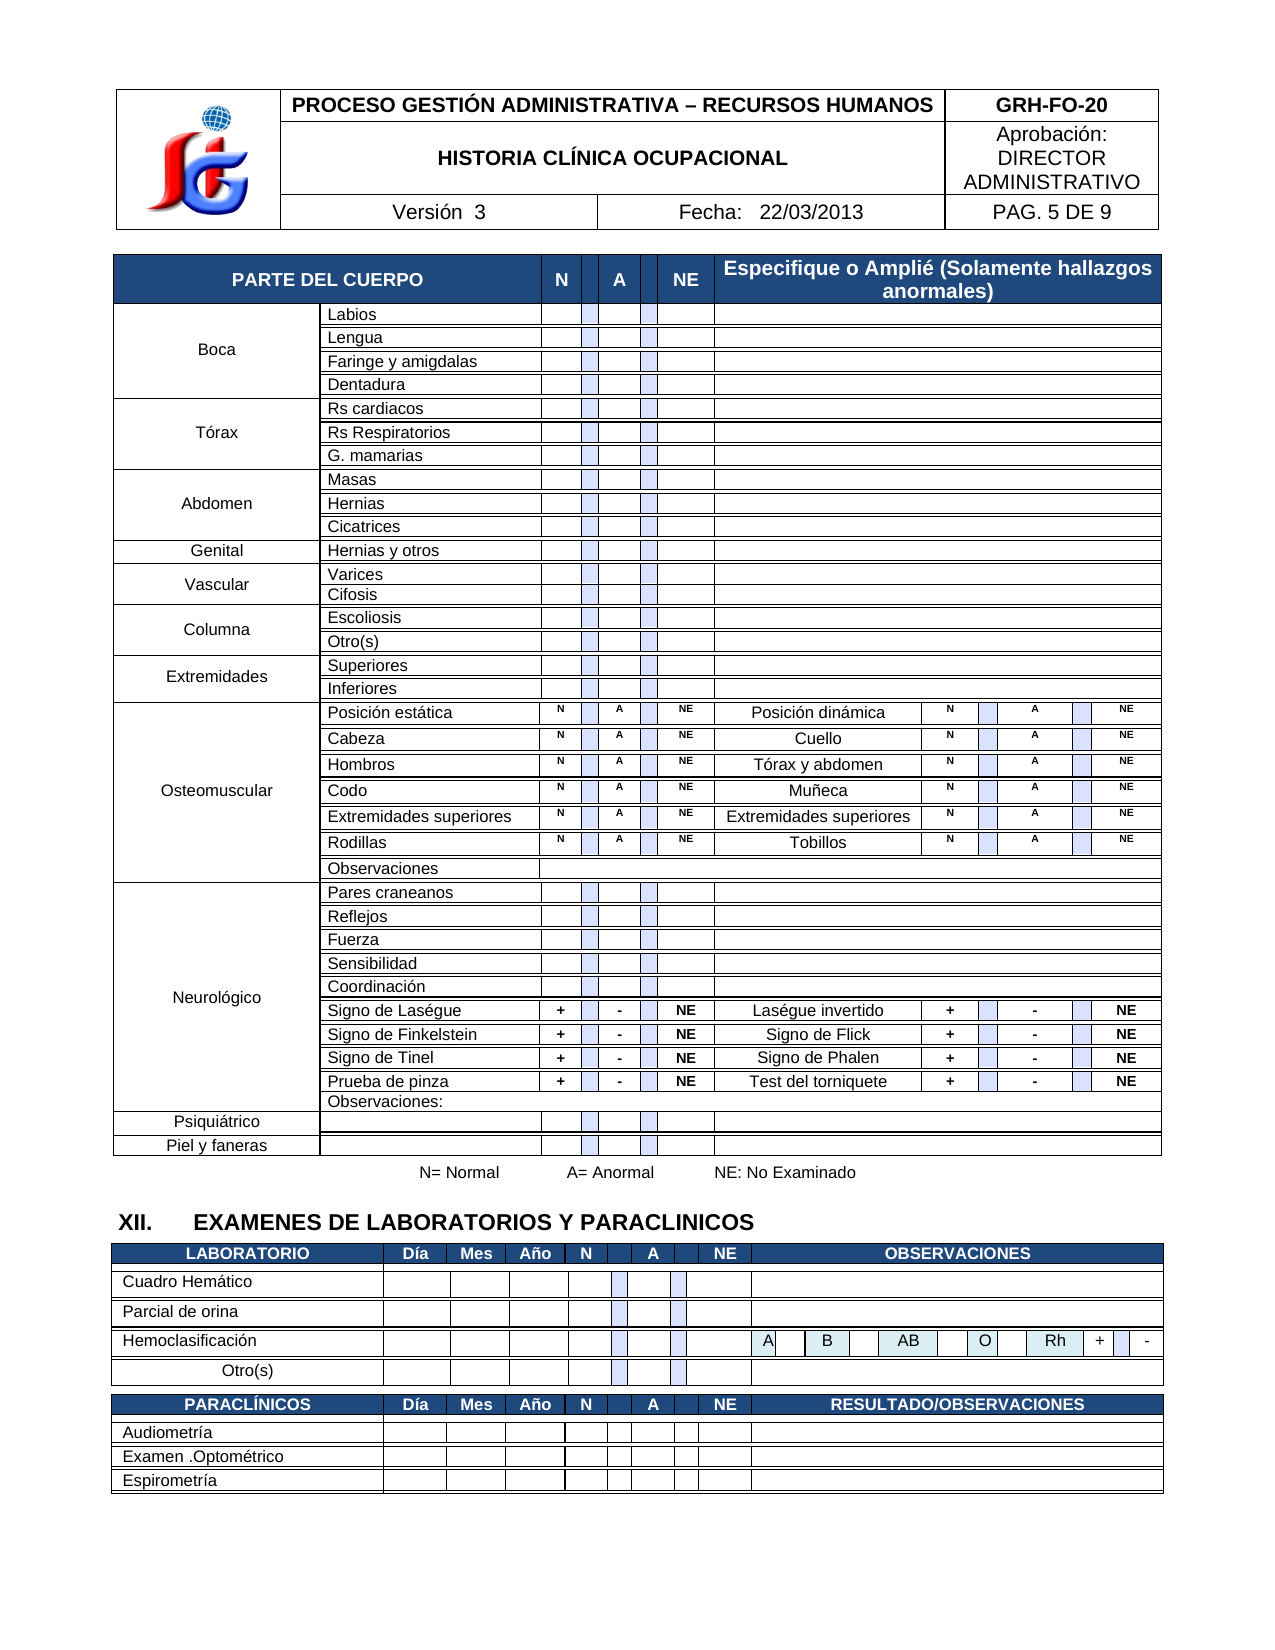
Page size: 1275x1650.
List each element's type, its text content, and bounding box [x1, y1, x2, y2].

table_cell [569, 1360, 611, 1385]
table_header [675, 1244, 698, 1263]
table_cell [582, 906, 598, 926]
table_cell Neurológico [114, 883, 319, 1111]
table_cell [641, 328, 657, 347]
table_cell A [599, 781, 640, 802]
table_cell A [599, 833, 640, 854]
table_cell A [599, 703, 640, 724]
table_cell [599, 541, 640, 560]
table_cell [979, 1025, 997, 1044]
table_cell N [540, 729, 581, 750]
table_cell [715, 328, 1161, 347]
table_cell [321, 1112, 541, 1131]
table_cell Signo de Laségue [321, 1001, 539, 1020]
table_cell [542, 954, 581, 973]
table_cell + [922, 1001, 978, 1020]
table_cell [114, 1131, 319, 1135]
table_cell [1073, 1048, 1091, 1067]
table_cell [506, 1470, 564, 1489]
table_cell [979, 729, 997, 750]
table_cell [641, 755, 657, 776]
table_cell A [599, 807, 640, 828]
table_cell [384, 1470, 446, 1489]
table_cell [582, 1001, 598, 1020]
table_cell Signo de Flick [715, 1025, 921, 1044]
table_cell [641, 906, 657, 926]
table_header [608, 1395, 631, 1414]
table_cell [658, 494, 714, 513]
table_cell Parcial de orina [112, 1301, 383, 1326]
table_cell [715, 517, 1161, 536]
table_cell [658, 679, 714, 698]
table_header Mes [447, 1244, 505, 1263]
table_cell [675, 1447, 698, 1466]
table_cell Observaciones [321, 859, 539, 878]
table_cell [542, 608, 581, 627]
table_cell [384, 1301, 450, 1326]
table_cell NE [658, 755, 714, 776]
table_cell [542, 304, 581, 323]
table_cell [715, 304, 1161, 323]
table_cell A [599, 729, 640, 750]
table_cell [1073, 703, 1091, 724]
table_cell Cicatrices [321, 517, 541, 536]
table_header NE [699, 1395, 751, 1414]
table_cell [599, 930, 640, 949]
table_cell Signo de Finkelstein [321, 1025, 539, 1044]
table_cell [752, 1470, 1163, 1489]
table_header Día [384, 1395, 446, 1414]
table_cell [658, 399, 714, 418]
table_cell Extremidades superiores [715, 807, 921, 828]
table_cell [112, 1415, 383, 1422]
table_cell A [998, 755, 1072, 776]
table_cell Cuadro Hemático [112, 1272, 383, 1297]
table_cell [599, 1136, 640, 1155]
table_cell [540, 859, 1161, 878]
table_cell [641, 399, 657, 418]
table_cell [612, 1360, 627, 1385]
table_cell Faringe y amigdalas [321, 352, 541, 371]
table_cell [599, 304, 640, 323]
table_cell [979, 755, 997, 776]
table_cell [582, 930, 598, 949]
table_cell [675, 1423, 698, 1442]
table_cell [582, 632, 598, 651]
table_cell Espirometría [112, 1470, 383, 1489]
table_cell - [998, 1048, 1072, 1067]
table_header A [632, 1395, 674, 1414]
table_cell NE [1092, 755, 1161, 776]
table_header Día [384, 1244, 446, 1263]
table_cell [641, 954, 657, 973]
table_cell [641, 494, 657, 513]
table_header Año [506, 1244, 564, 1263]
table_cell + [540, 1048, 581, 1067]
table_cell [979, 1001, 997, 1020]
table_cell Coordinación [321, 977, 541, 996]
table_cell [632, 1423, 674, 1442]
table_cell [1073, 1001, 1091, 1020]
table_cell NE [658, 781, 714, 802]
table_cell [687, 1331, 751, 1356]
table_cell [658, 375, 714, 394]
table_cell [542, 494, 581, 513]
table_cell NE [658, 1048, 714, 1067]
table_cell [675, 1470, 698, 1489]
table_cell [641, 446, 657, 465]
table_cell [582, 1025, 598, 1044]
table_cell [979, 1048, 997, 1067]
table_cell Escoliosis [321, 608, 541, 627]
table_cell [1073, 1072, 1091, 1091]
table_cell [608, 1423, 631, 1442]
table_cell Signo de Tinel [321, 1048, 539, 1067]
table_cell A [998, 807, 1072, 828]
table_cell Prueba de pinza [321, 1072, 539, 1091]
table_cell N [922, 729, 978, 750]
table_cell [542, 564, 581, 583]
table_cell N [922, 807, 978, 828]
table_cell Sensibilidad [321, 954, 541, 973]
table_cell [599, 977, 640, 996]
table_cell Hernias y otros [321, 541, 541, 560]
table_cell NE [658, 1001, 714, 1020]
table_cell [542, 375, 581, 394]
table_cell A [998, 703, 1072, 724]
table_cell [658, 517, 714, 536]
table_cell + [922, 1048, 978, 1067]
table_cell [612, 1331, 627, 1356]
table_cell [715, 446, 1161, 465]
table_cell [582, 517, 598, 536]
table_cell [542, 399, 581, 418]
table_cell Tórax y abdomen [715, 755, 921, 776]
table_cell [658, 446, 714, 465]
table_cell [998, 1331, 1026, 1356]
table_cell [542, 883, 581, 902]
table_cell [447, 1423, 505, 1442]
table_cell [658, 304, 714, 323]
table_cell [658, 1136, 714, 1155]
table_cell [752, 1423, 1163, 1442]
table_cell [542, 517, 581, 536]
table_cell - [599, 1025, 640, 1044]
table_cell Signo de Phalen [715, 1048, 921, 1067]
table_header RESULTADO/OBSERVACIONES [752, 1395, 1163, 1414]
table_cell [641, 632, 657, 651]
table_cell [582, 954, 598, 973]
table_cell Rodillas [321, 833, 539, 854]
table_header LABORATORIO [112, 1244, 383, 1263]
table_cell [715, 1136, 1161, 1155]
table_cell [582, 755, 598, 776]
table_cell [114, 394, 319, 398]
table_cell [599, 423, 640, 442]
table_cell [612, 1301, 627, 1326]
table_cell Dentadura [321, 375, 541, 394]
table_cell NE [1092, 781, 1161, 802]
table_cell [641, 541, 657, 560]
table_cell [658, 470, 714, 489]
table_cell - [599, 1048, 640, 1067]
table_cell [582, 446, 598, 465]
table_cell Pares craneanos [321, 883, 541, 902]
table_cell [582, 375, 598, 394]
table_cell [510, 1331, 568, 1356]
table_cell [641, 703, 657, 724]
table_cell [641, 375, 657, 394]
table_cell + [540, 1072, 581, 1091]
table_cell Columna [114, 607, 319, 651]
table_cell A [998, 833, 1072, 854]
table_cell Labios [321, 304, 541, 323]
table_cell [447, 1470, 505, 1489]
table_cell [699, 1470, 751, 1489]
table_header PARTE DEL CUERPO [114, 255, 541, 303]
table_cell A [599, 755, 640, 776]
table_cell [114, 698, 319, 702]
table_header N [566, 1244, 607, 1263]
table_cell [112, 1264, 383, 1271]
table_cell [641, 1136, 657, 1155]
table_cell Boca [114, 304, 319, 394]
table_cell [599, 399, 640, 418]
table_cell [641, 930, 657, 949]
table_cell [599, 632, 640, 651]
table_cell NE [1092, 833, 1161, 854]
table_cell [979, 781, 997, 802]
table_cell [641, 1025, 657, 1044]
table_cell [641, 807, 657, 828]
table_cell [582, 1136, 598, 1155]
table_cell [569, 1331, 611, 1356]
table_cell [608, 1447, 631, 1466]
table_header NE [658, 255, 714, 303]
table_header [675, 1395, 698, 1414]
table_cell NE [1092, 1025, 1161, 1044]
table_cell [641, 729, 657, 750]
table_cell [542, 632, 581, 651]
table_cell [979, 807, 997, 828]
table_cell Tórax [114, 399, 319, 465]
table_cell [1073, 781, 1091, 802]
table_cell [612, 1272, 627, 1297]
table_cell [384, 1264, 1163, 1271]
table_cell [599, 352, 640, 371]
table_cell [715, 470, 1161, 489]
table_cell [599, 446, 640, 465]
table_cell [776, 1331, 804, 1356]
table_cell Genital [114, 541, 319, 560]
table_cell [384, 1415, 1163, 1422]
table_cell NE [658, 807, 714, 828]
table_cell [542, 977, 581, 996]
table_cell [699, 1423, 751, 1442]
table_cell [715, 541, 1161, 560]
table_cell Hemoclasificación [112, 1331, 383, 1356]
table_cell [599, 470, 640, 489]
table_cell Masas [321, 470, 541, 489]
table_cell Rs cardiacos [321, 399, 541, 418]
table_cell Rh [1027, 1331, 1083, 1356]
table_cell N [540, 703, 581, 724]
table_cell [641, 352, 657, 371]
table_cell [384, 1423, 446, 1442]
table_cell N [922, 833, 978, 854]
table_cell [447, 1447, 505, 1466]
table_cell Inferiores [321, 679, 541, 698]
table_header Especifique o Amplié (Solamente hallazgos anormales) [715, 255, 1161, 303]
table_cell [542, 352, 581, 371]
table_cell Psiquiátrico [114, 1112, 319, 1131]
table_cell [566, 1470, 607, 1489]
table_cell [582, 399, 598, 418]
table_cell N [922, 703, 978, 724]
table_cell [715, 632, 1161, 651]
table_cell [582, 1072, 598, 1091]
table_cell Test del torniquete [715, 1072, 921, 1091]
table_cell [752, 1360, 1163, 1385]
table_cell N [922, 781, 978, 802]
table_cell [569, 1272, 611, 1297]
table_cell [510, 1272, 568, 1297]
table_cell [542, 1112, 581, 1131]
table_cell Examen .Optométrico [112, 1447, 383, 1466]
table_cell [752, 1447, 1163, 1466]
table_cell [599, 608, 640, 627]
table_cell [510, 1360, 568, 1385]
table_cell Cabeza [321, 729, 539, 750]
table_cell [114, 878, 319, 882]
table_cell [599, 375, 640, 394]
table_cell [566, 1423, 607, 1442]
table_cell Cifosis [321, 585, 541, 604]
table_cell [641, 585, 657, 604]
table_cell NE [658, 833, 714, 854]
subtitle EXAMENES DE LABORATORIOS Y PARACLINICOS [118, 1209, 1157, 1235]
table_cell Hombros [321, 755, 539, 776]
table_cell [658, 1112, 714, 1131]
table_cell - [599, 1001, 640, 1020]
table_cell [658, 564, 714, 583]
table_cell Otro(s) [112, 1360, 383, 1385]
table_cell Posición estática [321, 703, 539, 724]
table_cell [641, 564, 657, 583]
table_cell [632, 1447, 674, 1466]
table_cell [542, 541, 581, 560]
table_cell [658, 954, 714, 973]
table_cell [715, 1112, 1161, 1131]
table_cell + [540, 1025, 581, 1044]
table_cell [658, 328, 714, 347]
table_cell - [998, 1072, 1072, 1091]
table_header N [566, 1395, 607, 1414]
table_cell [641, 656, 657, 675]
table_cell [658, 656, 714, 675]
table_cell - [599, 1072, 640, 1091]
table_cell Lengua [321, 328, 541, 347]
table_cell [599, 906, 640, 926]
table_cell [599, 564, 640, 583]
table_cell [641, 423, 657, 442]
table_cell O [968, 1331, 997, 1356]
table_cell [641, 1001, 657, 1020]
table_cell [715, 906, 1161, 926]
table_cell [641, 1072, 657, 1091]
table_cell [715, 423, 1161, 442]
table_cell [658, 541, 714, 560]
table_cell [599, 494, 640, 513]
table_cell [506, 1447, 564, 1466]
table_cell - [998, 1001, 1072, 1020]
table_cell [699, 1447, 751, 1466]
table_cell [321, 1136, 541, 1155]
table_cell AB [879, 1331, 937, 1356]
table_cell [658, 977, 714, 996]
table_cell [658, 608, 714, 627]
table_cell Observaciones: [321, 1092, 1161, 1111]
table_cell [506, 1423, 564, 1442]
table_cell [582, 423, 598, 442]
table_cell [582, 352, 598, 371]
table_cell Posición dinámica [715, 703, 921, 724]
table_cell [715, 352, 1161, 371]
table_cell [715, 977, 1161, 996]
table_cell [715, 399, 1161, 418]
table_header A [599, 255, 640, 303]
table_cell NE [1092, 1048, 1161, 1067]
table_cell [582, 781, 598, 802]
table_cell A [998, 729, 1072, 750]
table_cell [582, 1112, 598, 1131]
table_cell [641, 1112, 657, 1131]
table_header [608, 1244, 631, 1263]
table_header [582, 255, 598, 303]
table_cell [599, 328, 640, 347]
table_cell [582, 807, 598, 828]
table_cell [715, 656, 1161, 675]
table_header A [632, 1244, 674, 1263]
table_cell [582, 656, 598, 675]
table_cell [938, 1331, 967, 1356]
table_cell N [922, 755, 978, 776]
table_cell [1073, 833, 1091, 854]
table_header NE [699, 1244, 751, 1263]
table_cell Cuello [715, 729, 921, 750]
picture [131, 104, 266, 215]
table_cell [1073, 807, 1091, 828]
table_cell [641, 1048, 657, 1067]
table_cell [582, 703, 598, 724]
table_cell [451, 1272, 509, 1297]
table_cell [510, 1301, 568, 1326]
table_cell [752, 1301, 1163, 1326]
table_cell [628, 1301, 670, 1326]
table_cell Piel y faneras [114, 1136, 319, 1155]
table_cell [687, 1301, 751, 1326]
table_cell [1073, 729, 1091, 750]
table_cell NE [1092, 703, 1161, 724]
table_cell [641, 781, 657, 802]
table_cell [658, 632, 714, 651]
table_cell [641, 517, 657, 536]
table_cell [582, 564, 598, 583]
table_cell [451, 1301, 509, 1326]
table_cell [582, 585, 598, 604]
table_cell [114, 536, 319, 540]
table_header N [542, 255, 581, 303]
table_cell Varices [321, 564, 541, 583]
table_cell [451, 1360, 509, 1385]
table_cell [599, 517, 640, 536]
table_cell [542, 906, 581, 926]
table_cell [979, 833, 997, 854]
table_cell NE [658, 729, 714, 750]
table_cell - [998, 1025, 1072, 1044]
table_header OBSERVACIONES [752, 1244, 1163, 1263]
table_cell [687, 1360, 751, 1385]
table_cell [542, 656, 581, 675]
table_cell [114, 465, 319, 469]
table_cell N [540, 755, 581, 776]
table_cell [599, 679, 640, 698]
table_cell Muñeca [715, 781, 921, 802]
table_cell [1073, 755, 1091, 776]
table_cell [641, 470, 657, 489]
table_cell [542, 679, 581, 698]
table_cell [715, 585, 1161, 604]
table_cell [658, 352, 714, 371]
table_cell [687, 1272, 751, 1297]
table_cell [542, 423, 581, 442]
table_cell [542, 1136, 581, 1155]
table_cell N [540, 807, 581, 828]
table_cell [582, 729, 598, 750]
table_cell [542, 585, 581, 604]
table_cell Superiores [321, 656, 541, 675]
table_cell [658, 906, 714, 926]
table_cell [566, 1447, 607, 1466]
table_cell [384, 1331, 450, 1356]
table_cell [384, 1272, 450, 1297]
table_cell [671, 1301, 686, 1326]
table_cell [715, 608, 1161, 627]
table_cell [582, 1048, 598, 1067]
table_cell [569, 1301, 611, 1326]
table_cell [451, 1331, 509, 1356]
table_cell [582, 883, 598, 902]
table_cell [599, 585, 640, 604]
table_cell [542, 328, 581, 347]
table_cell [715, 954, 1161, 973]
table_cell Tobillos [715, 833, 921, 854]
table_cell [715, 564, 1161, 583]
table_cell [582, 977, 598, 996]
table_cell G. mamarias [321, 446, 541, 465]
table_cell Extremidades [114, 656, 319, 698]
table_cell [599, 656, 640, 675]
table_cell [715, 883, 1161, 902]
table_cell [582, 679, 598, 698]
table_cell [715, 930, 1161, 949]
table_cell Vascular [114, 564, 319, 604]
table_cell [641, 608, 657, 627]
table_cell + [1084, 1331, 1113, 1356]
table_cell Reflejos [321, 906, 541, 926]
table_cell Extremidades superiores [321, 807, 539, 828]
table_cell Abdomen [114, 470, 319, 536]
table_cell [582, 833, 598, 854]
table_cell [641, 883, 657, 902]
text N= Normal A= Anormal NE: No Examinado [118, 1163, 1157, 1182]
table_cell NE [1092, 1072, 1161, 1091]
table_cell [599, 1112, 640, 1131]
table_cell Laségue invertido [715, 1001, 921, 1020]
table_header PARACLÍNICOS [112, 1395, 383, 1414]
table_cell [599, 883, 640, 902]
table_cell [658, 585, 714, 604]
table_cell + [540, 1001, 581, 1020]
table_cell [658, 883, 714, 902]
table_cell [542, 470, 581, 489]
table_cell [671, 1331, 686, 1356]
table_cell [671, 1272, 686, 1297]
table_cell [671, 1360, 686, 1385]
table_cell [641, 679, 657, 698]
table_cell [979, 703, 997, 724]
table_cell [384, 1360, 450, 1385]
table_header Año [506, 1395, 564, 1414]
table_cell Hernias [321, 494, 541, 513]
table_cell [850, 1331, 878, 1356]
table_cell Fuerza [321, 930, 541, 949]
table_cell N [540, 781, 581, 802]
table_header Mes [447, 1395, 505, 1414]
table_cell [715, 375, 1161, 394]
table_cell NE [1092, 729, 1161, 750]
table_cell [979, 1072, 997, 1091]
table_cell Audiometría [112, 1423, 383, 1442]
table_cell NE [658, 1072, 714, 1091]
table_cell [582, 470, 598, 489]
table_header [641, 255, 657, 303]
table_cell [1073, 1025, 1091, 1044]
table_cell [384, 1447, 446, 1466]
table_cell Otro(s) [321, 632, 541, 651]
table_cell [599, 954, 640, 973]
table_cell A [998, 781, 1072, 802]
table_cell [542, 446, 581, 465]
table_cell [658, 423, 714, 442]
table_cell [715, 679, 1161, 698]
table_cell NE [1092, 807, 1161, 828]
table_cell + [922, 1025, 978, 1044]
table_cell [658, 930, 714, 949]
table_cell [582, 494, 598, 513]
table_cell N [540, 833, 581, 854]
table_cell NE [658, 1025, 714, 1044]
table_cell [752, 1272, 1163, 1297]
table_cell NE [1092, 1001, 1161, 1020]
table_cell [1114, 1331, 1129, 1356]
table_cell [628, 1331, 670, 1356]
table_cell [641, 977, 657, 996]
table_cell [641, 833, 657, 854]
table_cell A [752, 1331, 775, 1356]
table_cell [715, 494, 1161, 513]
table_cell [582, 541, 598, 560]
table_cell Rs Respiratorios [321, 423, 541, 442]
table_cell Osteomuscular [114, 703, 319, 878]
table_cell [628, 1272, 670, 1297]
table_cell [542, 930, 581, 949]
table_cell [632, 1470, 674, 1489]
table_cell - [1130, 1331, 1163, 1356]
table_cell [608, 1470, 631, 1489]
table_cell [582, 608, 598, 627]
table_cell NE [658, 703, 714, 724]
table_cell B [806, 1331, 849, 1356]
table_cell + [922, 1072, 978, 1091]
table_cell Codo [321, 781, 539, 802]
table_cell [582, 304, 598, 323]
table_cell [641, 304, 657, 323]
table_cell [582, 328, 598, 347]
table_cell [628, 1360, 670, 1385]
